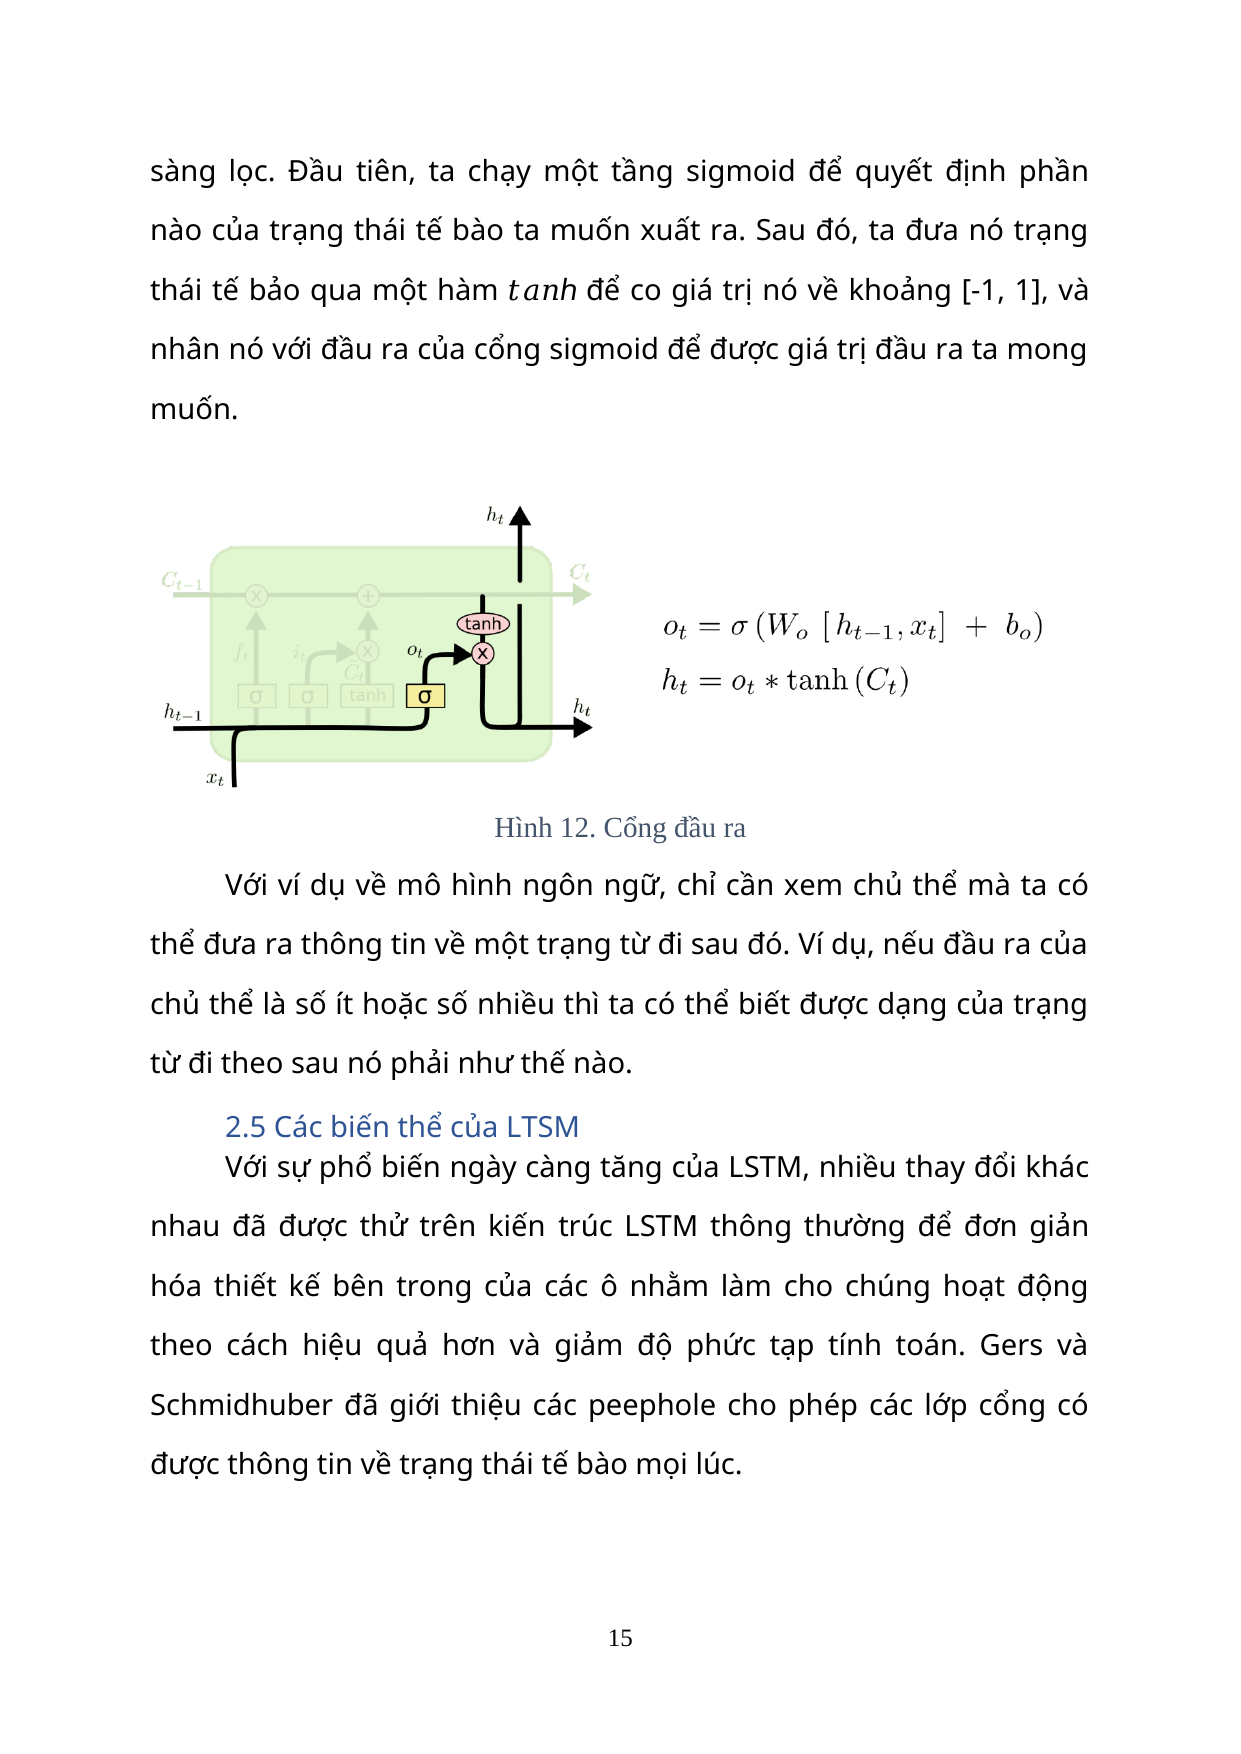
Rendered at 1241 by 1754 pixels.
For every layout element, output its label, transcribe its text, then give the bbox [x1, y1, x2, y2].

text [150, 150, 1090, 428]
text Với sự phổ biến ngày càng tăng của LSTM, nhiều thay đổi khác nhau đã được thử trên kiến ​​trúc LSTM thông thường để đơn giản hóa thiết kế bên trong của các ô nhằm làm cho chúng hoạt động theo cách hiệu quả hơn và giảm độ phức tạp tính toán. Gers và Schmidhuber đã giới thiệu các peephole cho phép các lớp cổng có được thông tin về trạng thái tế bào mọi lúc. [150, 1146, 1090, 1483]
picture [150, 498, 1095, 790]
subtitle 2.5 Các biến thể của LTSM [150, 1106, 1090, 1146]
text Với ví dụ về mô hình ngôn ngữ, chỉ cần xem chủ thể mà ta có thể đưa ra thông tin về một trạng từ đi sau đó. Ví dụ, nếu đầu ra của chủ thể là số ít hoặc số nhiều thì ta có thể biết được dạng của trạng từ đi theo sau nó phải như thế nào. [150, 864, 1090, 1082]
text Hình 12. Cổng đầu ra [150, 790, 1090, 843]
